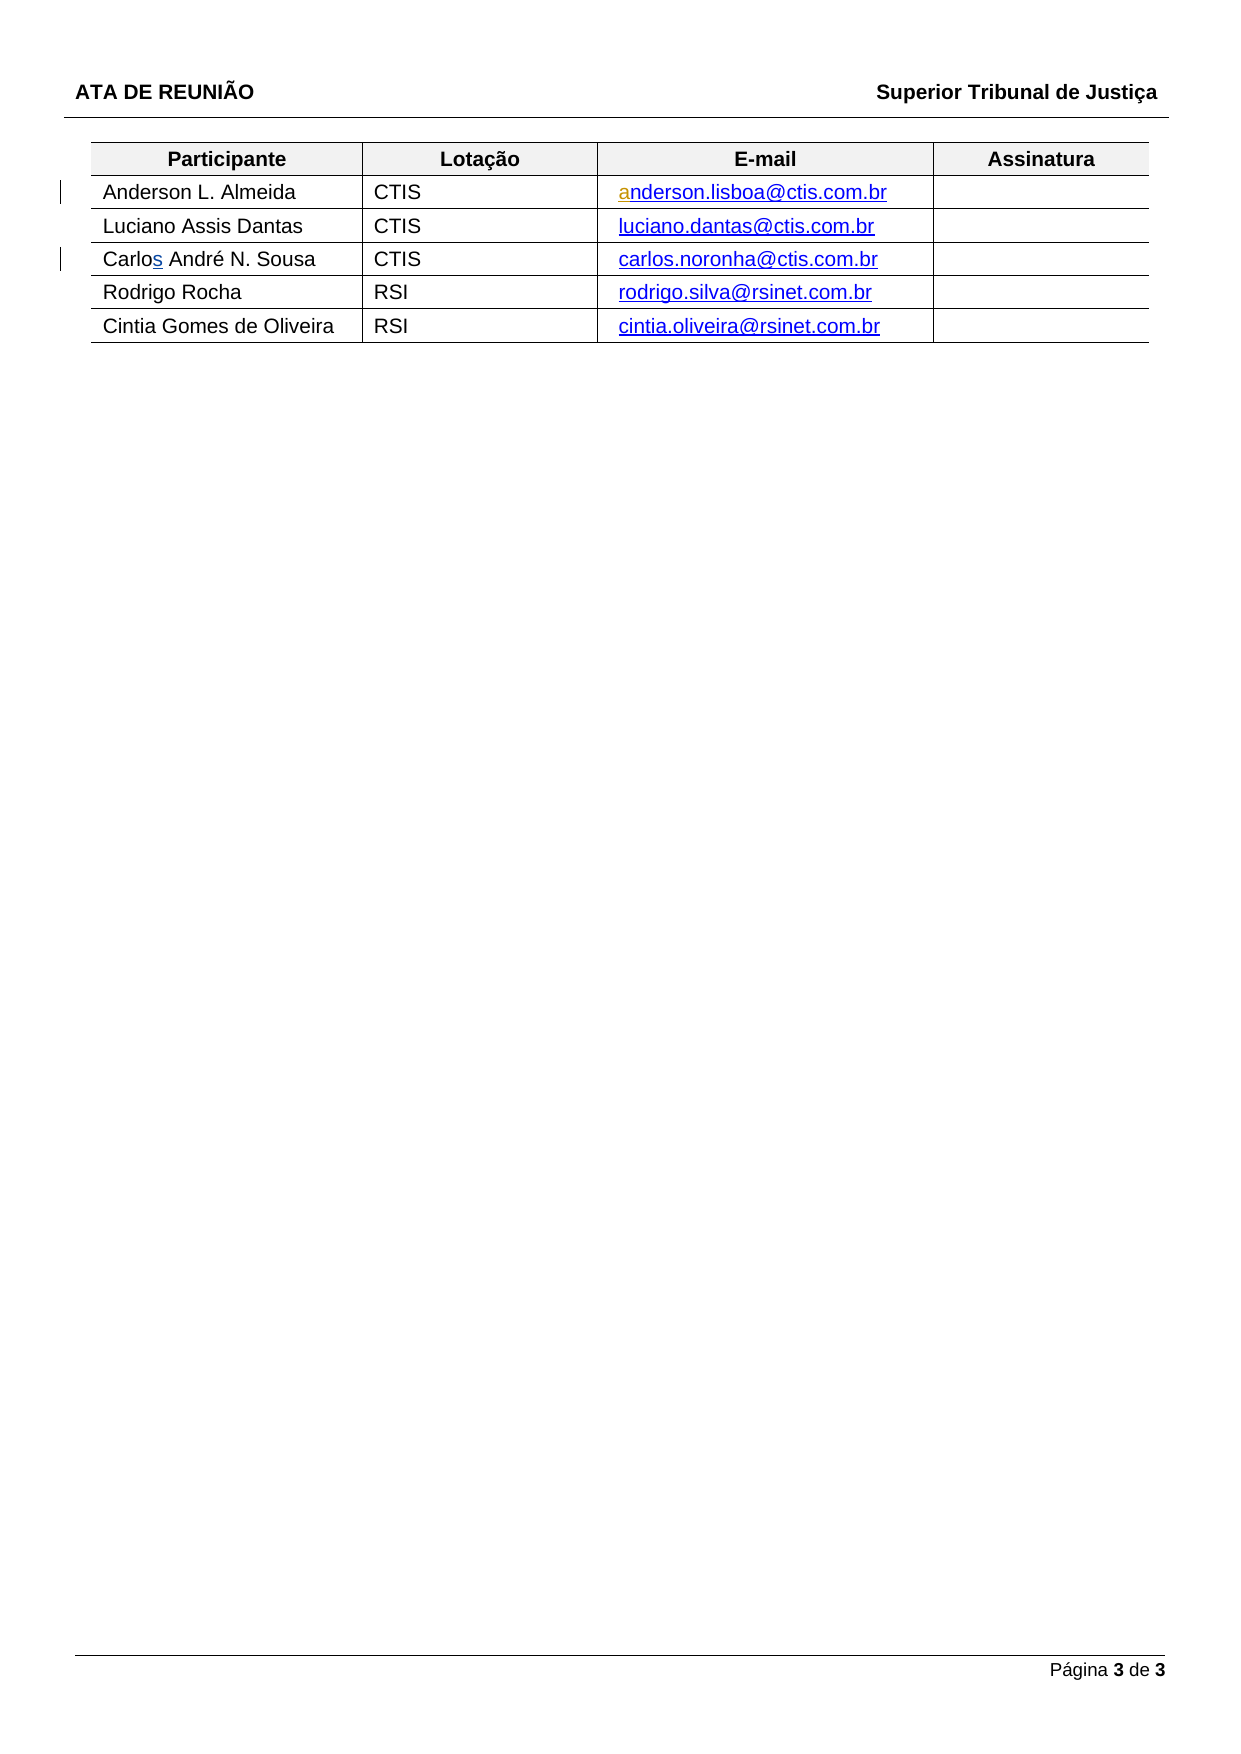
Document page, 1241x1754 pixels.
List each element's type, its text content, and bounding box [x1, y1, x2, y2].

table_cell Rodrigo Rocha [91, 276, 362, 308]
table_header Lotação [363, 143, 597, 175]
table_cell luciano.dantas@ctis.com.br [598, 209, 933, 242]
table_header Assinatura [934, 143, 1149, 175]
table_cell Luciano Assis Dantas [91, 209, 362, 242]
table_cell RSI [363, 276, 597, 308]
table_cell [934, 276, 1149, 308]
table_cell CTIS [363, 209, 597, 242]
table_cell Carlo André N. Sousa [91, 243, 362, 275]
table_cell [934, 243, 1149, 275]
table_cell [934, 309, 1149, 342]
table_cell cintia.oliveira@rsinet.com.br [598, 309, 933, 342]
table_cell [934, 209, 1149, 242]
table_header Participante [91, 143, 362, 175]
table_cell rodrigo.silva@rsinet.com.br [598, 276, 933, 308]
table_cell Cintia Gomes de Oliveira [91, 309, 362, 342]
table_cell [934, 176, 1149, 208]
table_cell carlos.noronha@ctis.com.br [598, 243, 933, 275]
table_cell RSI [363, 309, 597, 342]
table_cell CTIS [363, 243, 597, 275]
table_header E-mail [598, 143, 933, 175]
table_cell Anderson L. Almeida [91, 176, 362, 208]
table_cell nderson.lisboa@ctis.com.br [598, 176, 933, 208]
table_cell CTIS [363, 176, 597, 208]
